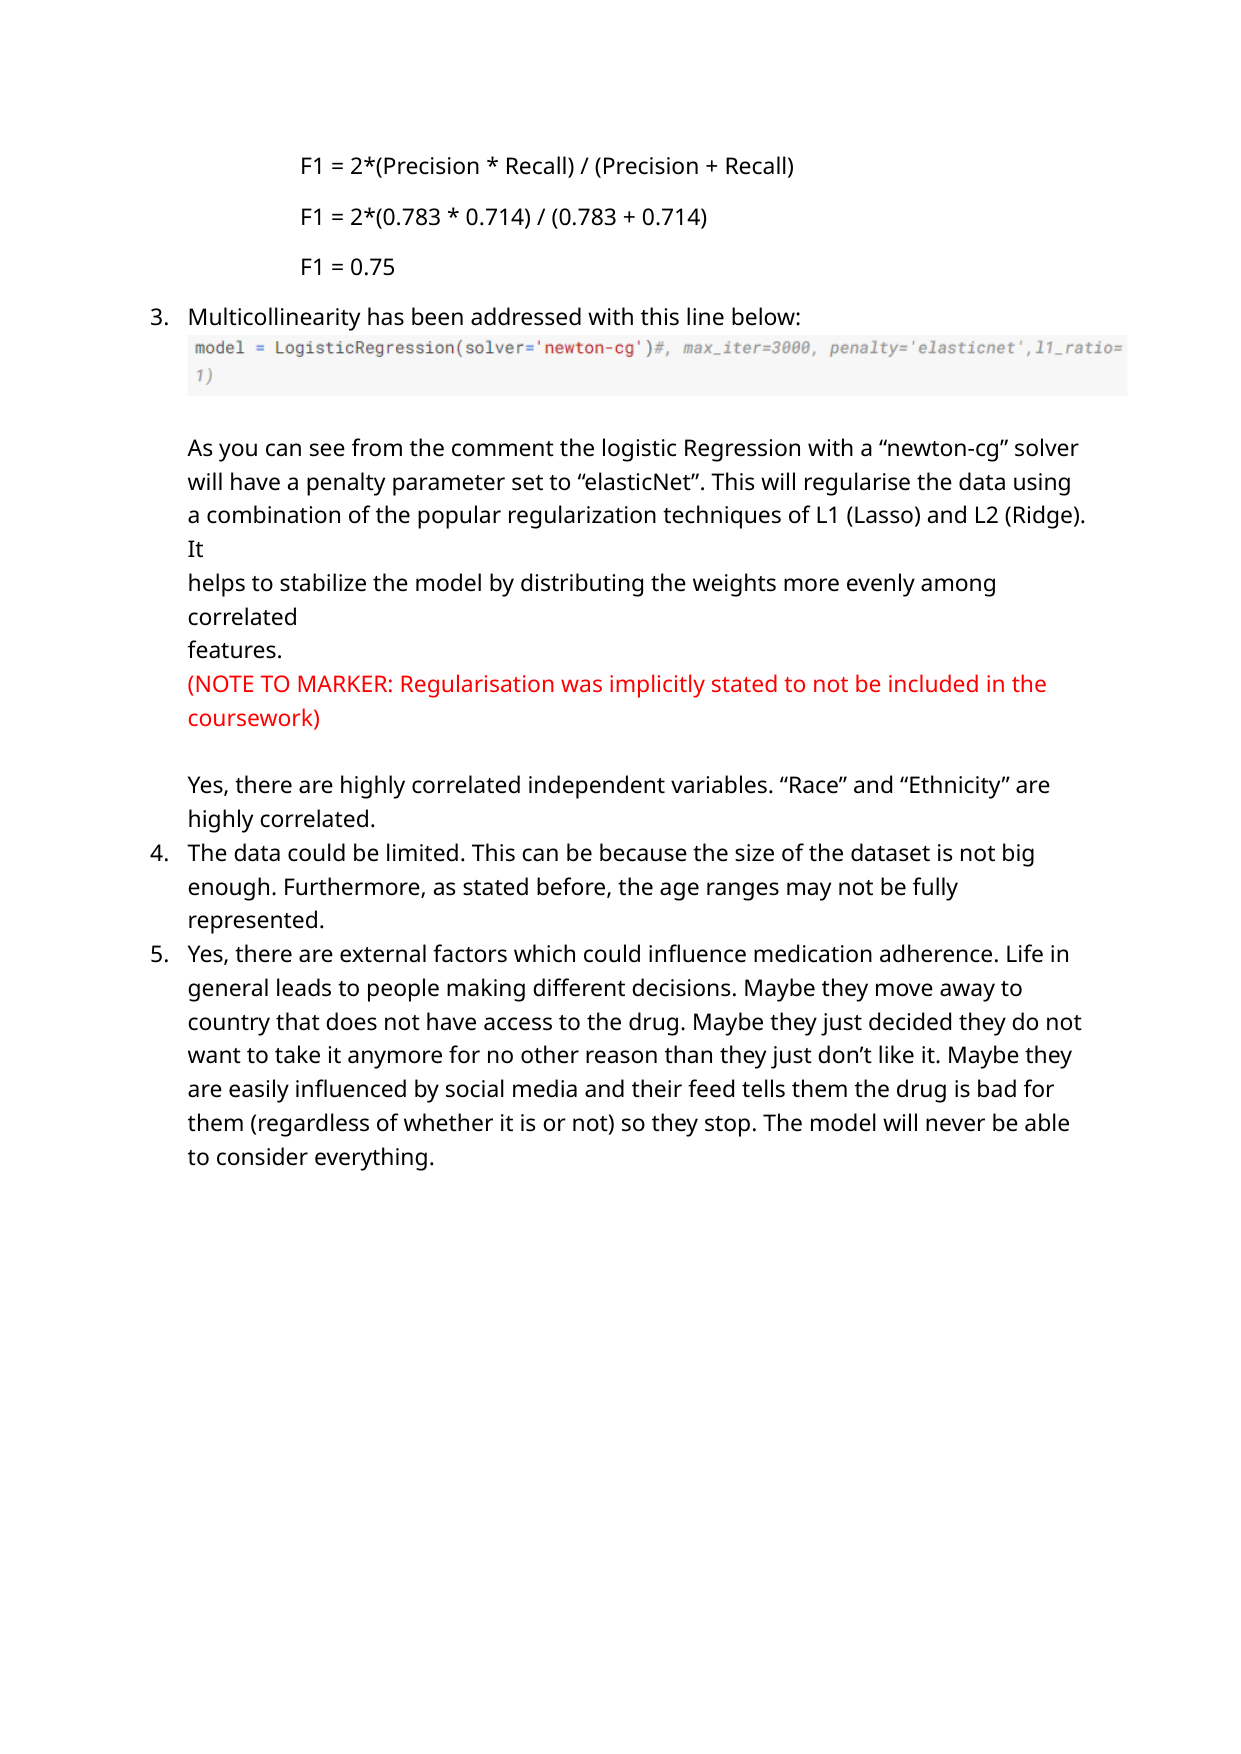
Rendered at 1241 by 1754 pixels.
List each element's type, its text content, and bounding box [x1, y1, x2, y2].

list features. [187, 634, 1090, 666]
list As you can see from the comment the logistic Regression with a “newton-cg” solver will have a penalty parameter set to “elasticNet”. This will regularise the data using a combination of the popular regularization techniques of L1 (Lasso) and L2 (Ridge). It [187, 432, 1090, 564]
picture [187, 335, 1128, 396]
list The data could be limited. This can be because the size of the dataset is not big enough. Furthermore, as stated before, the age ranges may not be fully represented. [150, 837, 1090, 936]
list Yes, there are highly correlated independent variables. “Race” and “Ethnicity” are highly correlated. [187, 769, 1090, 834]
list (NOTE TO MARKER: Regularisation was implicitly stated to not be included in the coursework) [187, 668, 1090, 733]
text F1 = 2*(0.783 * 0.714) / (0.783 + 0.714) [300, 200, 1090, 232]
text F1 = 2*(Precision * Recall) / (Precision + Recall) [300, 150, 1090, 181]
text F1 = 0.75 [300, 251, 1090, 282]
list helps to stabilize the model by distributing the weights more evenly among correlated [187, 567, 1090, 632]
list Yes, there are external factors which could influence medication adherence. Life in general leads to people making different decisions. Maybe they move away to country that does not have access to the drug. Maybe they just decided they do not want to take it anymore for no other reason than they just don’t like it. Maybe they are easily influenced by social media and their feed tells them the drug is bad for them (regardless of whether it is or not) so they stop. The model will never be able to consider everything. [150, 938, 1090, 1172]
list Multicollinearity has been addressed with this line below: [150, 301, 1090, 332]
